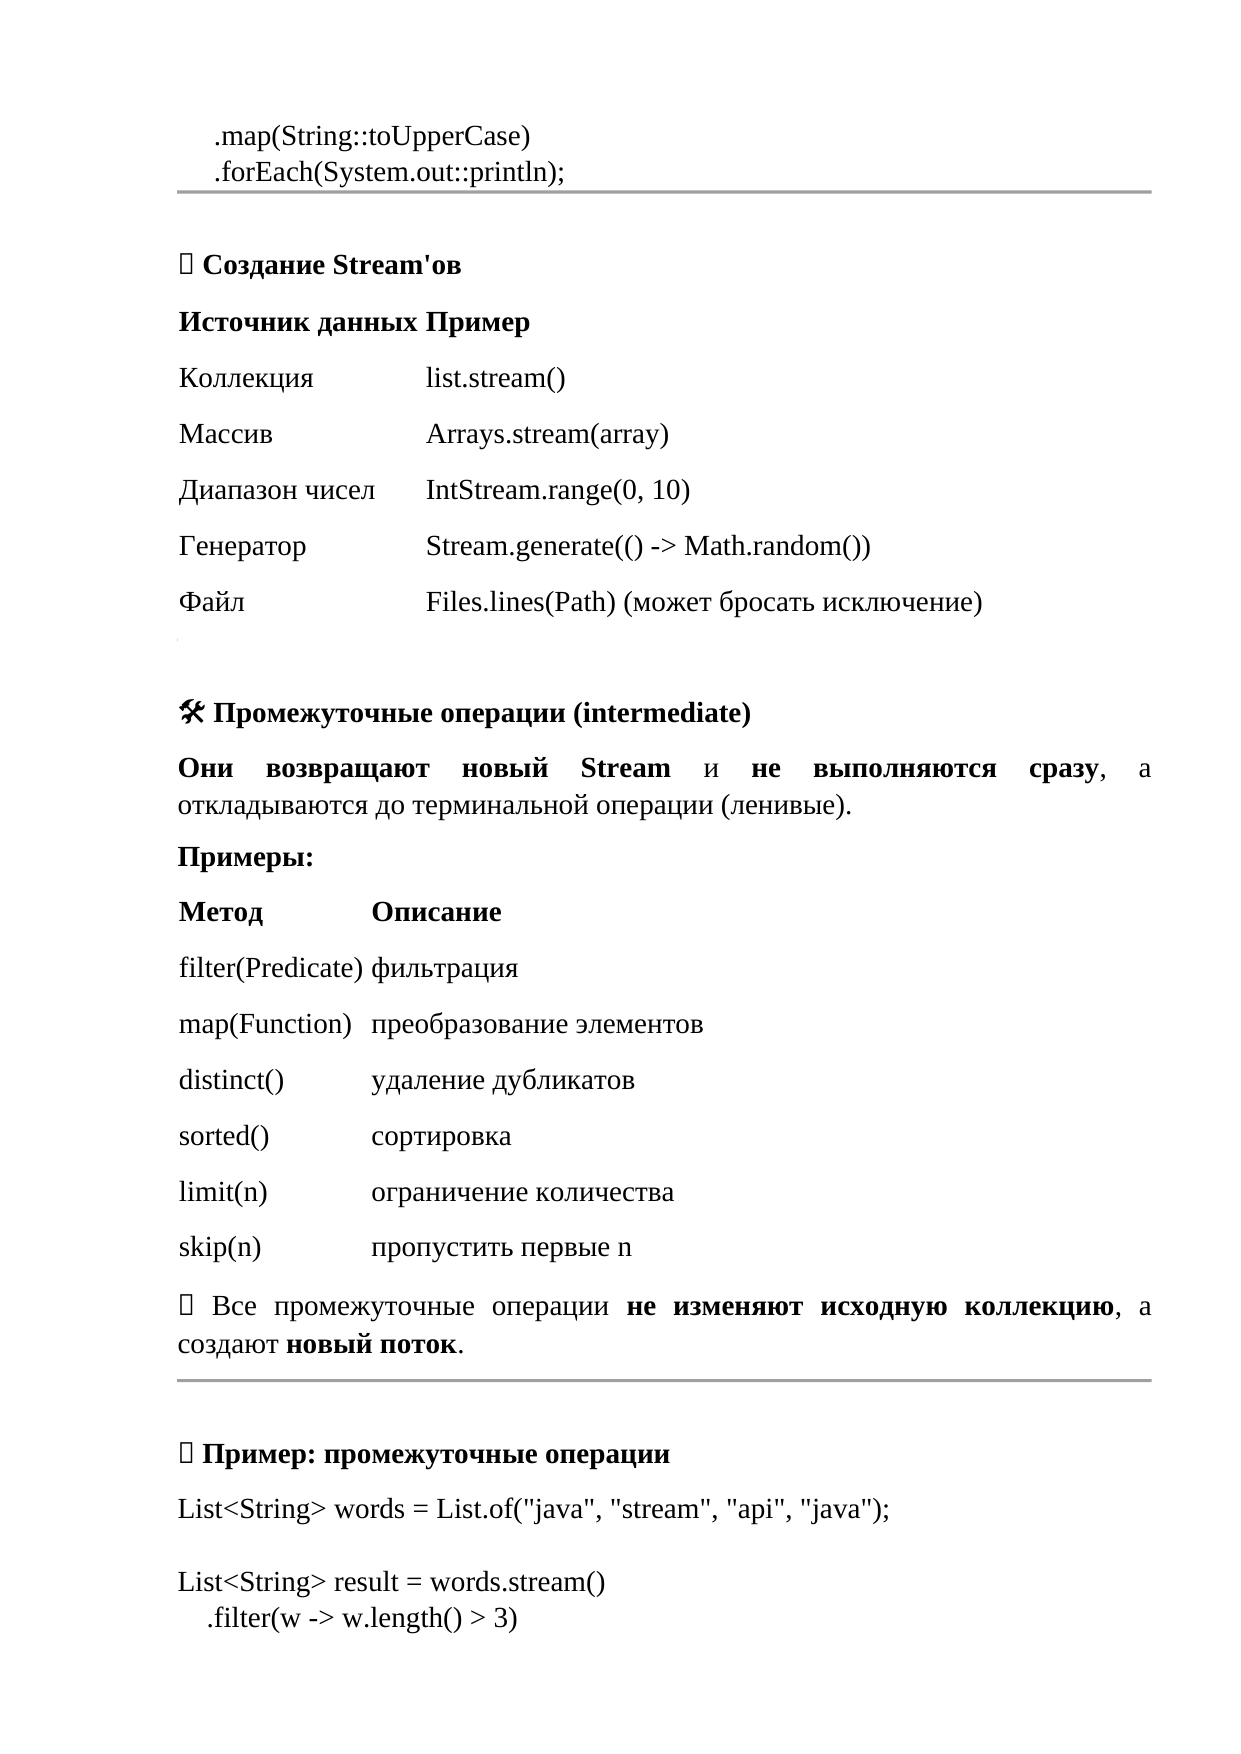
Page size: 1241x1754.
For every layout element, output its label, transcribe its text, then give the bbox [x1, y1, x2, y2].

table_cell Stream.generate(() -> Math.random()) [424, 526, 989, 582]
table_cell filter(Predicate) [177, 948, 370, 1004]
table_cell Files.lines(Path) (может бросать исключение) [424, 583, 989, 638]
table_header Пример [424, 303, 989, 359]
text Примеры: [177, 839, 1152, 873]
table_cell фильтрация [370, 948, 710, 1004]
table_header Источник данных [177, 303, 424, 359]
table_header Описание [370, 893, 710, 948]
text 🔧 Создание Stream'ов [177, 243, 1152, 283]
table_cell ограничение количества [370, 1172, 710, 1228]
text List<String> result = words.stream() [177, 1564, 1152, 1597]
table_cell Файл [177, 583, 424, 638]
table_cell distinct() [177, 1060, 370, 1116]
table_cell удаление дубликатов [370, 1060, 710, 1116]
text .map(String::toUpperCase) [177, 118, 1152, 152]
text 🛠️ Промежуточные операции (intermediate) [177, 691, 1152, 731]
table_cell сортировка [370, 1116, 710, 1172]
table_cell пропустить первые n [370, 1228, 710, 1284]
text List<String> words = List.of("java", "stream", "api", "java"); [177, 1491, 1152, 1525]
table_cell Массив [177, 415, 424, 471]
table_cell skip(n) [177, 1228, 370, 1284]
text Они возвращают новый Stream и не выполняются сразу, а откладываются до терминальной операции (ленивые). [177, 751, 1152, 820]
text .forEach(System.out::println); [177, 154, 1152, 188]
text .filter(w -> w.length() > 3) [177, 1600, 1152, 1633]
table_cell IntStream.range(0, 10) [424, 471, 989, 526]
table_header Метод [177, 893, 370, 948]
text 📌 Все промежуточные операции не изменяют исходную коллекцию, а создают новый поток. [177, 1284, 1152, 1360]
table_cell sorted() [177, 1116, 370, 1172]
table_cell map(Function) [177, 1004, 370, 1060]
table_cell преобразование элементов [370, 1004, 710, 1060]
table_cell Генератор [177, 526, 424, 582]
table_cell Arrays.stream(array) [424, 415, 989, 471]
text ✅ Пример: промежуточные операции [177, 1432, 1152, 1472]
table_cell Коллекция [177, 359, 424, 414]
table_cell limit(n) [177, 1172, 370, 1228]
table_cell Диапазон чисел [177, 471, 424, 526]
table_cell list.stream() [424, 359, 989, 414]
